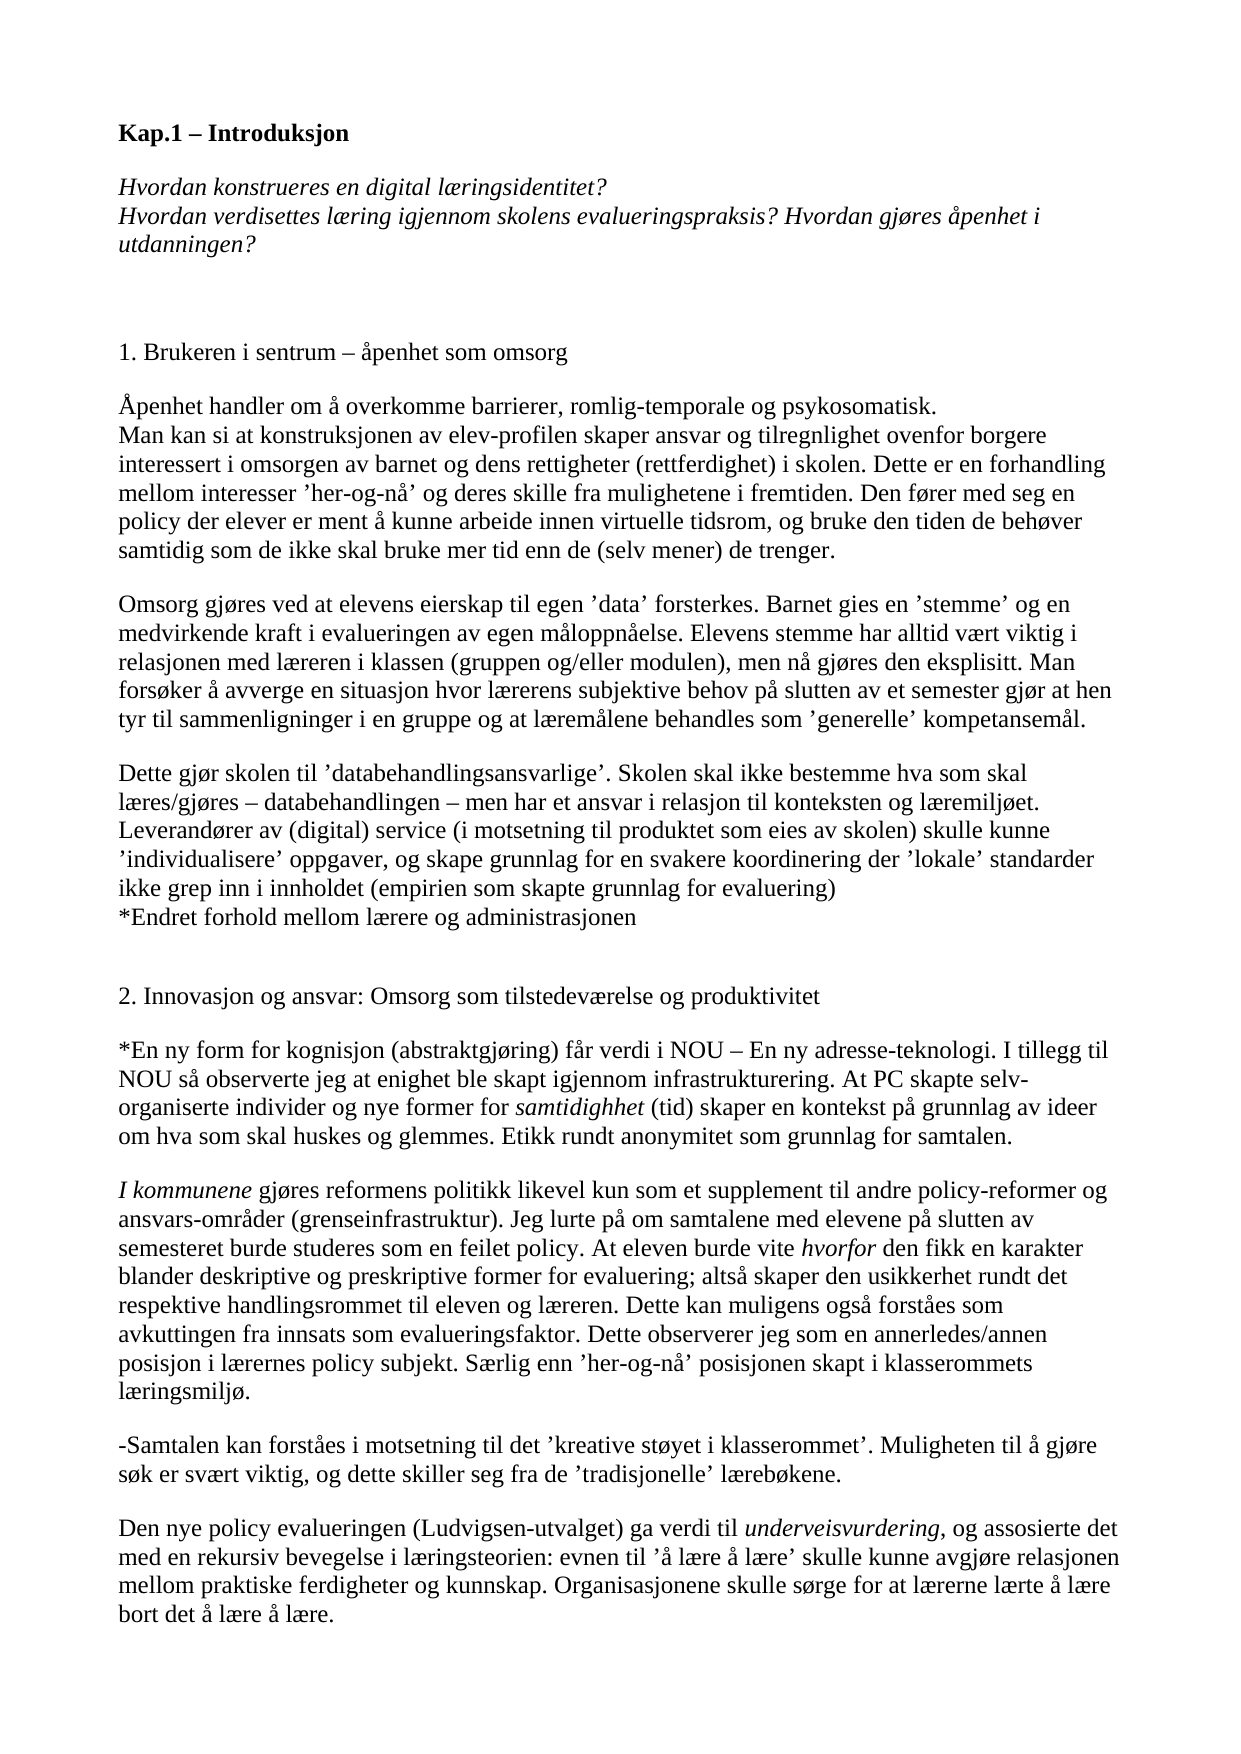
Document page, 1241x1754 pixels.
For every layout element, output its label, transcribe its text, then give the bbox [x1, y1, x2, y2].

text Åpenhet handler om å overkomme barrierer, romlig-temporale og psykosomatisk. [118, 391, 1122, 420]
text *Endret forhold mellom lærere og administrasjonen [118, 902, 1122, 931]
text Omsorg gjøres ved at elevens eierskap til egen ’data’ forsterkes. Barnet gies en ’stemme’ og en medvirkende kraft i evalueringen av egen måloppnåelse. Elevens stemme har alltid vært viktig i relasjonen med læreren i klassen (gruppen og/eller modulen), men nå gjøres den eksplisitt. Man forsøker å avverge en situasjon hvor lærerens subjektive behov på slutten av et semester gjør at hen tyr til sammenligninger i en gruppe og at læremålene behandles som ’generelle’ kompetansemål. [118, 589, 1122, 733]
text Dette gjør skolen til ’databehandlingsansvarlige’. Skolen skal ikke bestemme hva som skal læres/gjøres – databehandlingen – men har et ansvar i relasjon til konteksten og læremiljøet. Leverandører av (digital) service (i motsetning til produktet som eies av skolen) skulle kunne ’individualisere’ oppgaver, og skape grunnlag for en svakere koordinering der ’lokale’ standarder ikke grep inn i innholdet (empirien som skapte grunnlag for evaluering) [118, 758, 1122, 902]
text Kap.1 – Introduksjon [118, 118, 1122, 147]
text I kommunene gjøres reformens politikk likevel kun som et supplement til andre policy-reformer og ansvars-områder (grenseinfrastruktur). Jeg lurte på om samtalene med elevene på slutten av semesteret burde studeres som en feilet policy. At eleven burde vite hvorfor den fikk en karakter blander deskriptive og preskriptive former for evaluering; altså skaper den usikkerhet rundt det respektive handlingsrommet til eleven og læreren. Dette kan muligens også forståes som avkuttingen fra innsats som evalueringsfaktor. Dette observerer jeg som en annerledes/annen posisjon i lærernes policy subjekt. Særlig enn ’her-og-nå’ posisjonen skapt i klasserommets læringsmiljø. [118, 1175, 1122, 1405]
text *En ny form for kognisjon (abstraktgjøring) får verdi i NOU – En ny adresse-teknologi. I tillegg til NOU så observerte jeg at enighet ble skapt igjennom infrastrukturering. At PC skapte selv-organiserte individer og nye former for samtidighhet (tid) skaper en kontekst på grunnlag av ideer om hva som skal huskes og glemmes. Etikk rundt anonymitet som grunnlag for samtalen. [118, 1035, 1122, 1150]
text -Samtalen kan forståes i motsetning til det ’kreative støyet i klasserommet’. Muligheten til å gjøre søk er svært viktig, og dette skiller seg fra de ’tradisjonelle’ lærebøkene. [118, 1430, 1122, 1488]
text Hvordan verdisettes læring igjennom skolens evalueringspraksis? Hvordan gjøres åpenhet i utdanningen? [118, 201, 1122, 258]
text Man kan si at konstruksjonen av elev-profilen skaper ansvar og tilregnlighet ovenfor borgere interessert i omsorgen av barnet og dens rettigheter (rettferdighet) i skolen. Dette er en forhandling mellom interesser ’her-og-nå’ og deres skille fra mulighetene i fremtiden. Den fører med seg en policy der elever er ment å kunne arbeide innen virtuelle tidsrom, og bruke den tiden de behøver samtidig som de ikke skal bruke mer tid enn de (selv mener) de trenger. [118, 420, 1122, 564]
text 1. Brukeren i sentrum – åpenhet som omsorg [118, 337, 1122, 366]
text 2. Innovasjon og ansvar: Omsorg som tilstedeværelse og produktivitet [118, 981, 1122, 1010]
text Den nye policy evalueringen (Ludvigsen-utvalget) ga verdi til underveisvurdering, og assosierte det med en rekursiv bevegelse i læringsteorien: evnen til ’å lære å lære’ skulle kunne avgjøre relasjonen mellom praktiske ferdigheter og kunnskap. Organisasjonene skulle sørge for at lærerne lærte å lære bort det å lære å lære. [118, 1513, 1122, 1628]
text Hvordan konstrueres en digital læringsidentitet? [118, 172, 1122, 201]
